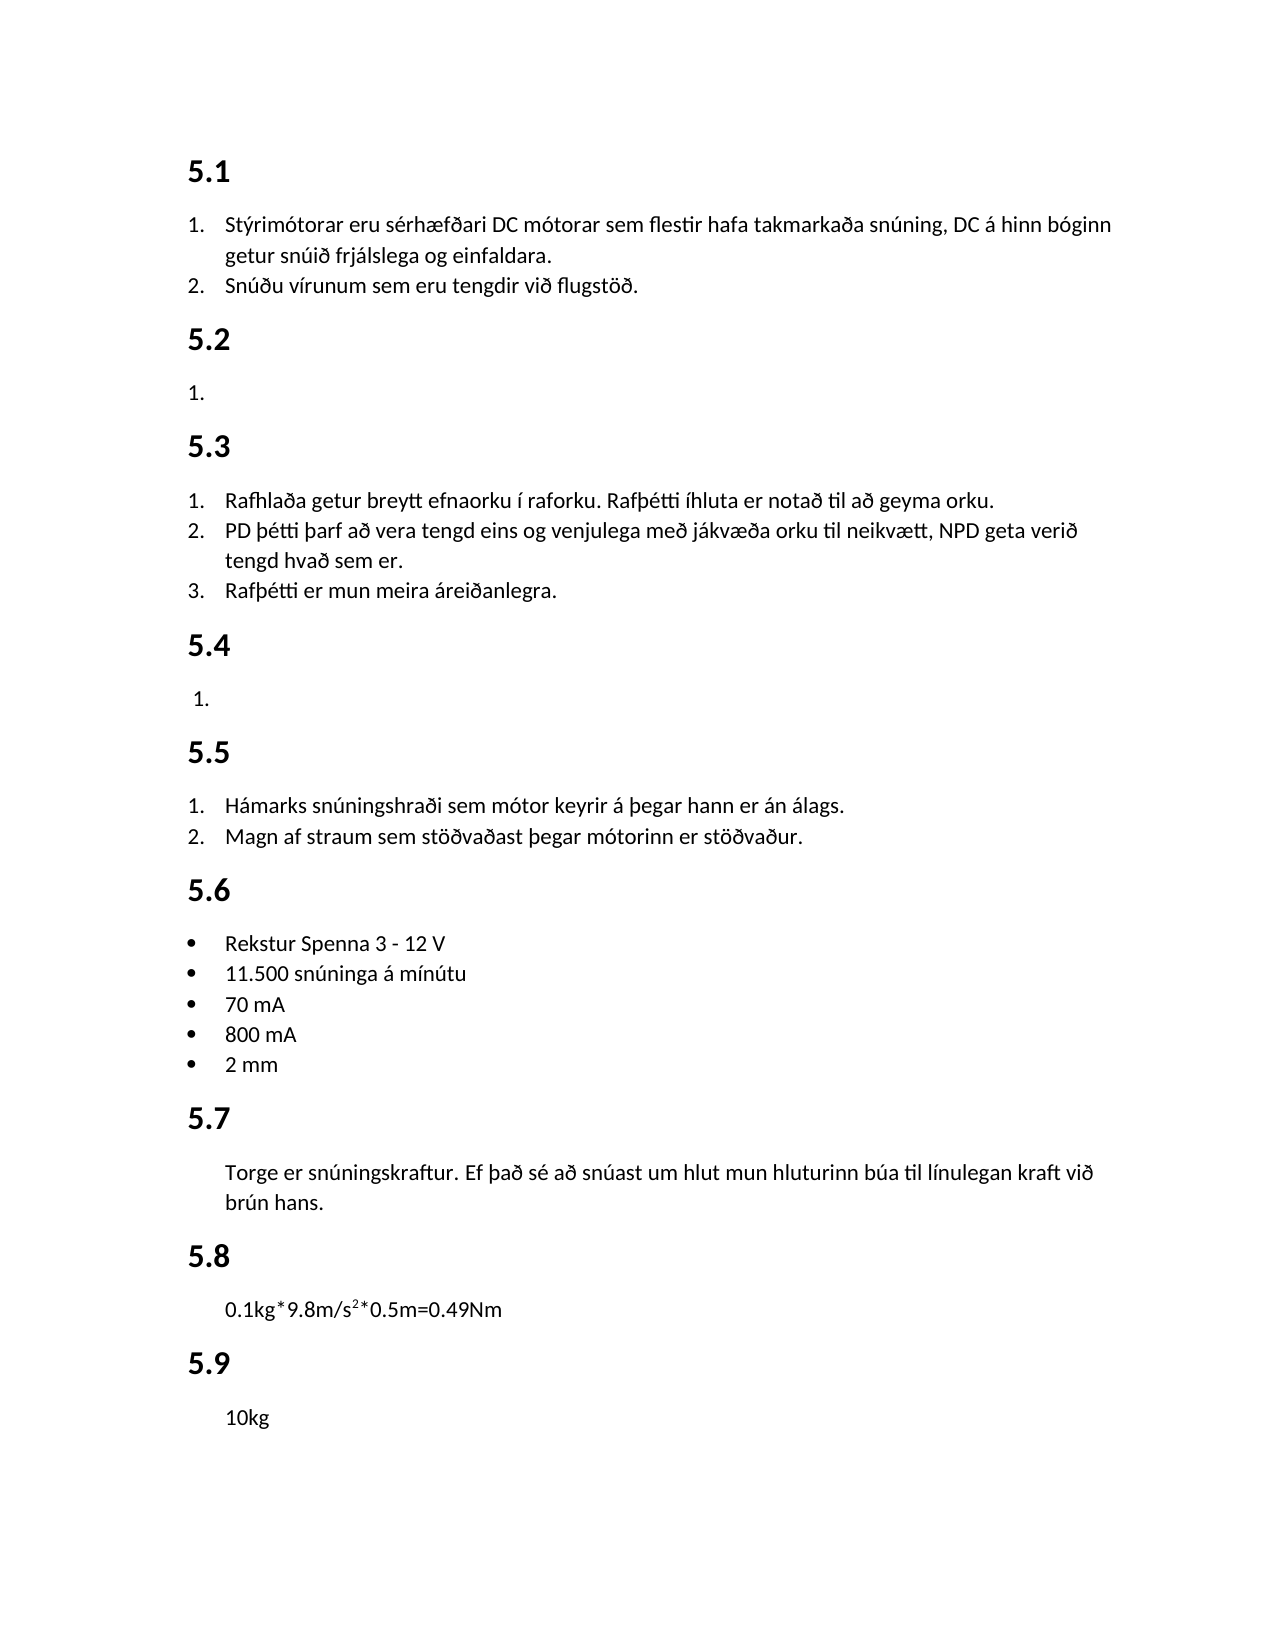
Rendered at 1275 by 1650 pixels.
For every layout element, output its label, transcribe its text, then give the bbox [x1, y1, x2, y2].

list Torge er snúningskraftur. Ef það sé að snúast um hlut mun hluturinn búa til línulegan kraft við brún hans. [225, 1158, 1125, 1216]
text 5.4 [187, 623, 1125, 664]
list 800 mA [187, 1020, 1125, 1048]
list PD þétti þarf að vera tengd eins og venjulega með jákvæða orku til neikvætt, NPD geta verið tengd hvað sem er. [187, 516, 1125, 574]
text 5.3 [187, 425, 1125, 466]
text 5.2 [187, 318, 1125, 359]
text 5.8 [150, 1235, 1125, 1276]
list 2 mm [187, 1050, 1125, 1078]
text 5.7 [187, 1097, 1125, 1138]
list Hámarks snúningshraði sem mótor keyrir á þegar hann er án álags. [187, 792, 1125, 820]
list 10kg [225, 1403, 1125, 1431]
list Rekstur Spenna 3 - 12 V [187, 929, 1125, 957]
list Rafhlaða getur breytt efnaorku í raforku. Rafþétti íhluta er notað til að geyma orku. [187, 486, 1125, 514]
list 11.500 snúninga á mínútu [187, 959, 1125, 988]
list 70 mA [187, 990, 1125, 1018]
text 5.6 [187, 869, 1125, 909]
list Magn af straum sem stöðvaðast þegar mótorinn er stöðvaður. [187, 822, 1125, 850]
text 5.5 [187, 731, 1125, 772]
text 0.1kg*9.8m/s2*0.5m=0.49Nm [150, 1295, 1125, 1323]
text 5.1 [187, 150, 1125, 191]
list Stýrimótorar eru sérhæfðari DC mótorar sem flestir hafa takmarkaða snúning, DC á hinn bóginn getur snúið frjálslega og einfaldara. [187, 211, 1125, 269]
list Rafþétti er mun meira áreiðanlegra. [187, 577, 1125, 605]
list Snúðu vírunum sem eru tengdir við flugstöð. [187, 271, 1125, 299]
text 5.9 [150, 1342, 1125, 1383]
